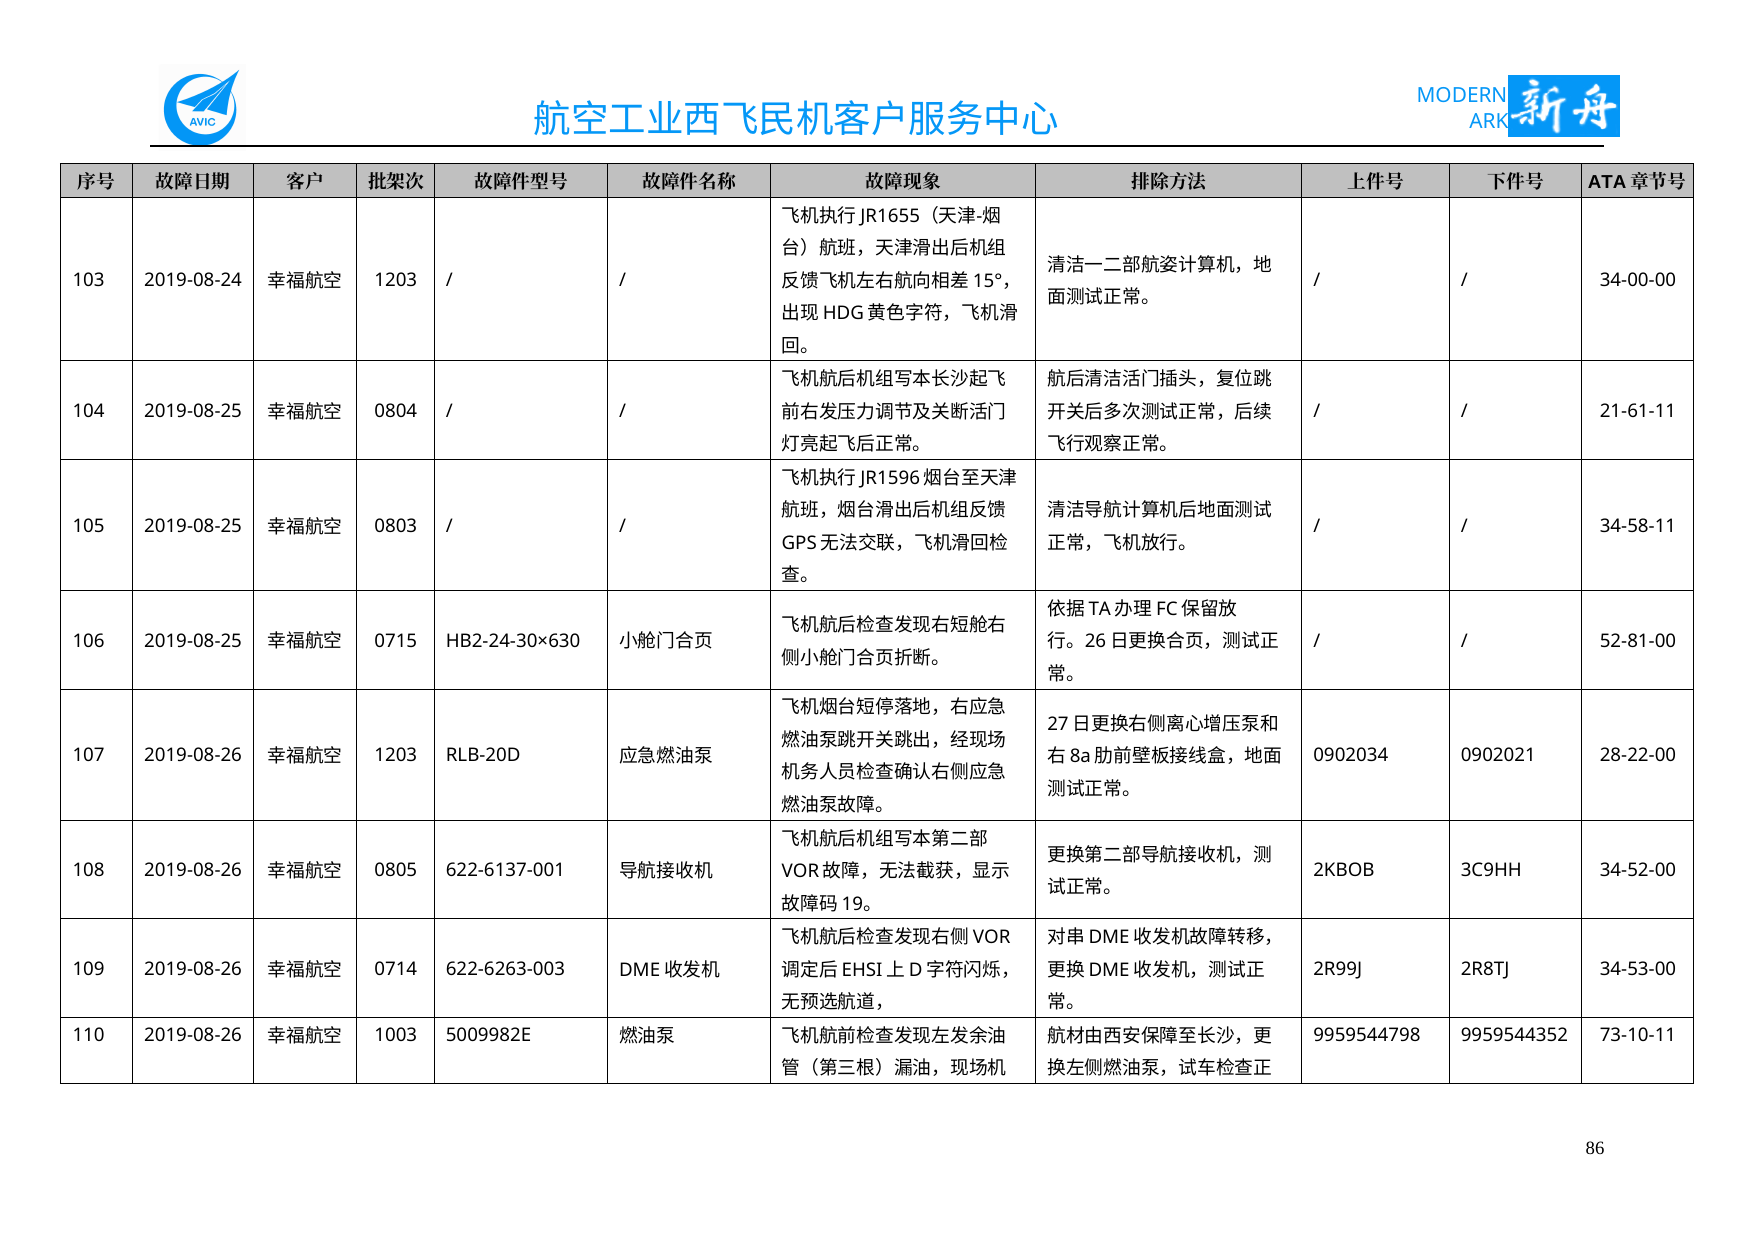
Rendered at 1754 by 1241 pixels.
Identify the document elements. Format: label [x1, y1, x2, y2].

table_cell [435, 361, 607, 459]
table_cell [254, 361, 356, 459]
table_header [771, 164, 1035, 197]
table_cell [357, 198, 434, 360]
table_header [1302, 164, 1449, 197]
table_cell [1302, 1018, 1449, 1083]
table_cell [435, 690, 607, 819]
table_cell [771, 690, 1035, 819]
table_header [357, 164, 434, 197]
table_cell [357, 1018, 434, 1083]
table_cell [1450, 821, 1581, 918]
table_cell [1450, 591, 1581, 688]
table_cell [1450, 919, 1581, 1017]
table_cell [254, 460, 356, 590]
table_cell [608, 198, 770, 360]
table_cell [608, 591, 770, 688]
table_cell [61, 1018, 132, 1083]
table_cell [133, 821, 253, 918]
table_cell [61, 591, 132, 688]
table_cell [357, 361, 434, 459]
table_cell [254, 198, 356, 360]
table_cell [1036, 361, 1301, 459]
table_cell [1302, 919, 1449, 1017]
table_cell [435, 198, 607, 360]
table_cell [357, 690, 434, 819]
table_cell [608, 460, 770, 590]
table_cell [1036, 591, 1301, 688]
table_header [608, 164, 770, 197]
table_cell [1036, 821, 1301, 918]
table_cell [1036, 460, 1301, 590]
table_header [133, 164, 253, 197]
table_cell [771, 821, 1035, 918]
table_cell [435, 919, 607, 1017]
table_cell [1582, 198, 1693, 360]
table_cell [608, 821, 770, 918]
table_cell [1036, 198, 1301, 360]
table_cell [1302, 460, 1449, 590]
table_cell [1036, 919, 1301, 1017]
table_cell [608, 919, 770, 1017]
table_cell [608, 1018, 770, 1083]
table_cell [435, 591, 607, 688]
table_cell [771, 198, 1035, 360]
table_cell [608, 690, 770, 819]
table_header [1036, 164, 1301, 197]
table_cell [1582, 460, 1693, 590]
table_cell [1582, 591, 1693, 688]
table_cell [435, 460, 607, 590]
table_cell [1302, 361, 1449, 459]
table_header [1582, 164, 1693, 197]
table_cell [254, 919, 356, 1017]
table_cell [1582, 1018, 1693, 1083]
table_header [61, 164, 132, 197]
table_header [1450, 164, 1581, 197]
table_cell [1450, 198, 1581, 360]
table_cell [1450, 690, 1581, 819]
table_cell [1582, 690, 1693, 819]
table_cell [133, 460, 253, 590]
picture [1508, 75, 1620, 137]
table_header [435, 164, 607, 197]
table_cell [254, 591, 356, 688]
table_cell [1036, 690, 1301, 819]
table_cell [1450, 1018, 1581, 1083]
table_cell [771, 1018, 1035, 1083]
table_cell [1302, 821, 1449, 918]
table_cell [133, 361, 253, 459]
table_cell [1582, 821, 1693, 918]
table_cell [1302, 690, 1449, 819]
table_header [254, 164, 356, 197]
picture [158, 64, 247, 145]
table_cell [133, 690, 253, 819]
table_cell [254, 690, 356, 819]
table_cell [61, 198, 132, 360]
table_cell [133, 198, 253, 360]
picture [158, 147, 247, 151]
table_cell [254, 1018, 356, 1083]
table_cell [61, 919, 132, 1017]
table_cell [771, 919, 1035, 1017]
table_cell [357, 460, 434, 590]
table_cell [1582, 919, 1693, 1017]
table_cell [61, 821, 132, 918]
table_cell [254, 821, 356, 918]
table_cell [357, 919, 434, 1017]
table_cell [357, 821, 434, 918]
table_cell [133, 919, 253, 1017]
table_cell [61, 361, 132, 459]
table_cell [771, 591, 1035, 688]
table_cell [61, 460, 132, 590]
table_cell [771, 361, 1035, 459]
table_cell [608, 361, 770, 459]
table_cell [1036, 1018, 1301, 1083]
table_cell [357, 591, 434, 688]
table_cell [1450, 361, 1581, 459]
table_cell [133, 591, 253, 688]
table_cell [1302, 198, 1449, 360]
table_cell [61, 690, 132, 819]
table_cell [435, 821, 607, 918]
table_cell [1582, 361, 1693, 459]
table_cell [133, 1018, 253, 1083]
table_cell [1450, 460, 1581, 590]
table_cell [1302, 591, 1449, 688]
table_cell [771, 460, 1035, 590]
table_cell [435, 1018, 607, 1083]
